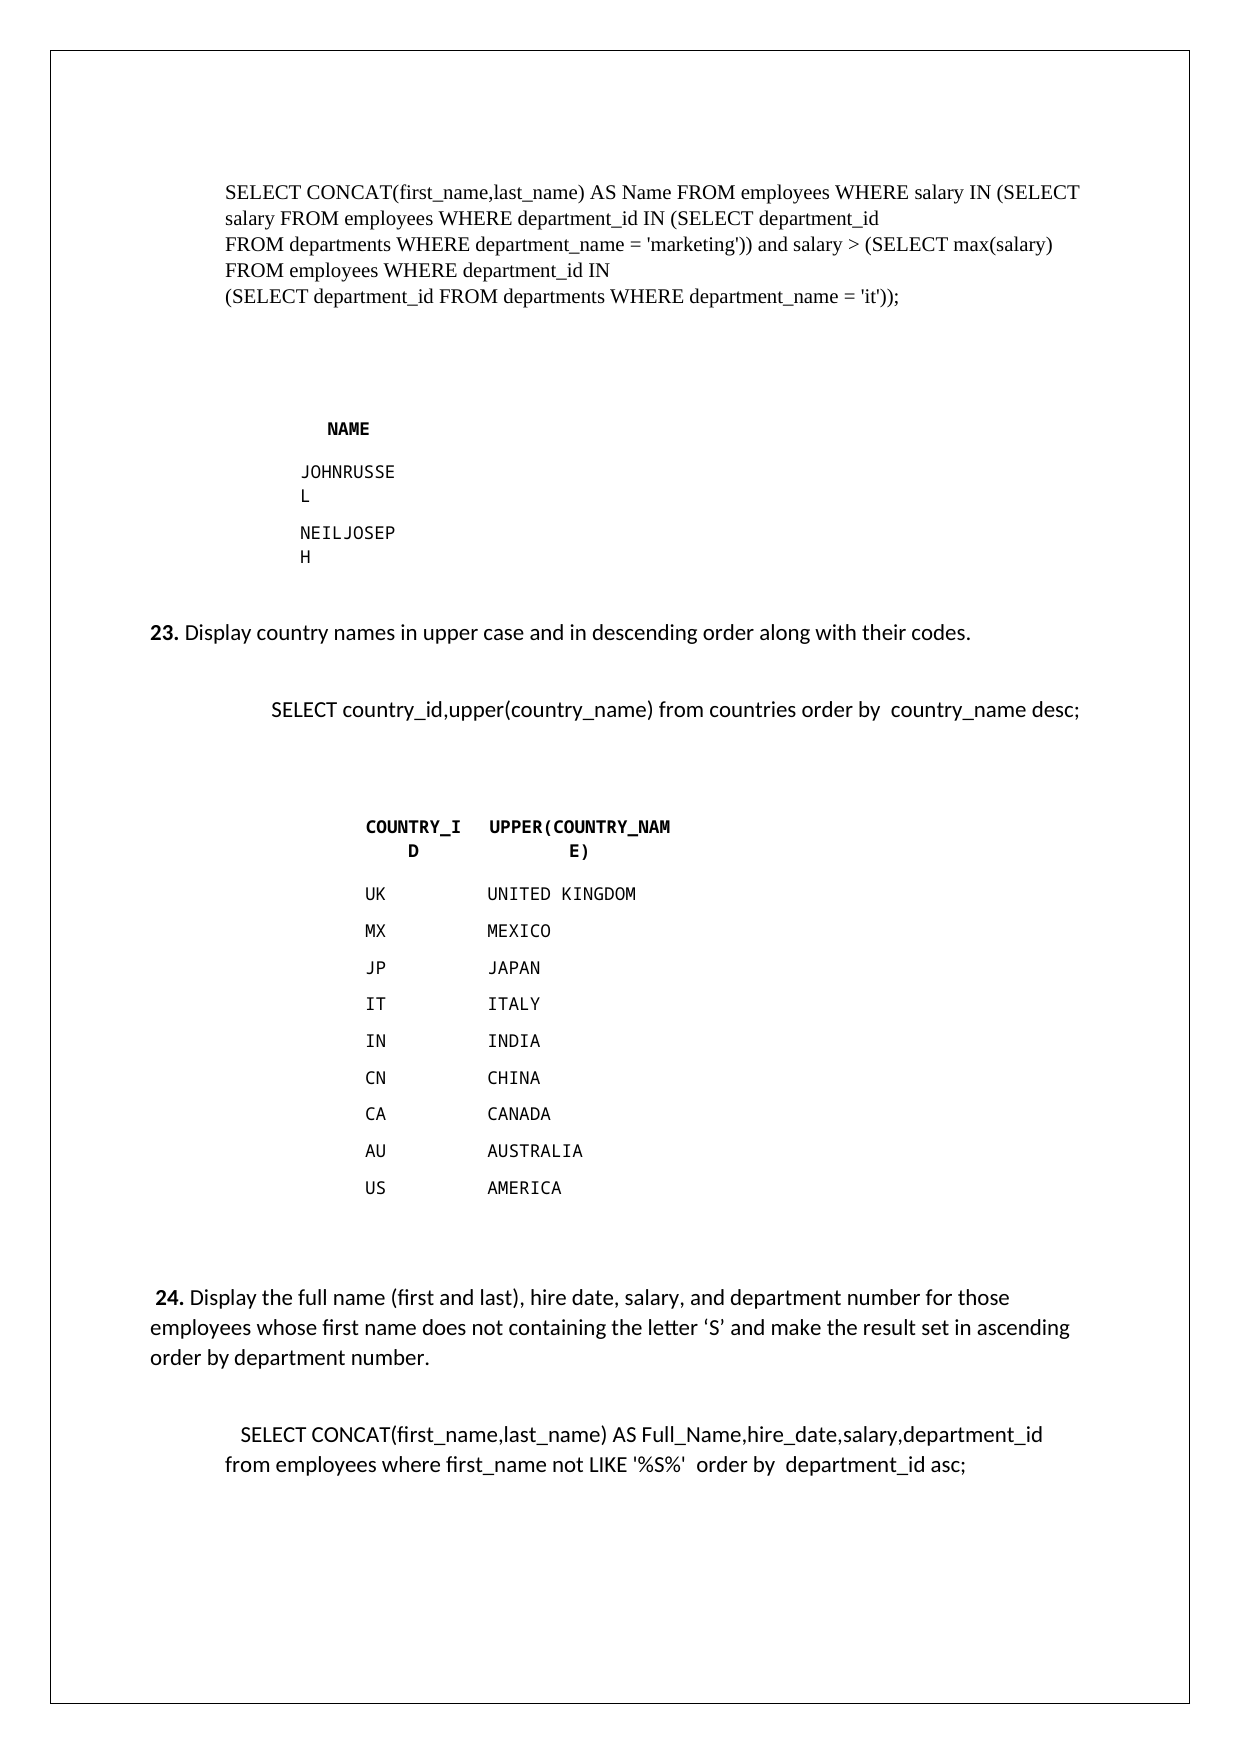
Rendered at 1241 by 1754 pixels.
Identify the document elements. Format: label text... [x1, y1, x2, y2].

table_cell ITALY [475, 986, 684, 1022]
table_cell CANADA [475, 1096, 684, 1132]
table_cell JAPAN [475, 949, 684, 986]
table_cell UK [352, 876, 474, 912]
text 24. Display the full name (first and last), hire date, salary, and department number for those employees whose first name does not containing the letter ‘S’ and make the result set in ascending order by department number. [150, 1283, 1090, 1371]
text 23. Display country names in upper case and in descending order along with their codes. [150, 618, 1090, 646]
table_cell IN [352, 1022, 474, 1059]
list SELECT CONCAT(first_name,last_name) AS Full_Name,hire_date,salary,department_id from employees where first_name not LIKE '%S%' order by department_id asc; [225, 1420, 1090, 1478]
table_cell NEILJOSEPH [287, 514, 410, 575]
list (SELECT department_id FROM departments WHERE department_name = 'it')); [225, 284, 1090, 308]
table_cell MEXICO [475, 912, 684, 949]
table_cell CHINA [475, 1059, 684, 1096]
table_cell IT [352, 986, 474, 1022]
table_cell INDIA [475, 1022, 684, 1059]
table_header UPPER(COUNTRY_NAME) [475, 802, 684, 876]
list FROM departments WHERE department_name = 'marketing')) and salary > (SELECT max(salary) FROM employees WHERE department_id IN [225, 232, 1090, 282]
table_cell US [352, 1169, 474, 1206]
table_cell JP [352, 949, 474, 986]
table_header NAME [287, 404, 410, 453]
table_cell AUSTRALIA [475, 1132, 684, 1169]
table_cell CA [352, 1096, 474, 1132]
table_cell CN [352, 1059, 474, 1096]
list SELECT CONCAT(first_name,last_name) AS Name FROM employees WHERE salary IN (SELECT salary FROM employees WHERE department_id IN (SELECT department_id [225, 180, 1090, 230]
table_cell AU [352, 1132, 474, 1169]
table_cell AMERICA [475, 1169, 684, 1206]
list SELECT country_id,upper(country_name) from countries order by country_name desc; [225, 695, 1090, 723]
table_cell JOHNRUSSEL [287, 454, 410, 514]
table_cell MX [352, 912, 474, 949]
table_header COUNTRY_ID [352, 802, 474, 876]
table_cell UNITED KINGDOM [475, 876, 684, 912]
